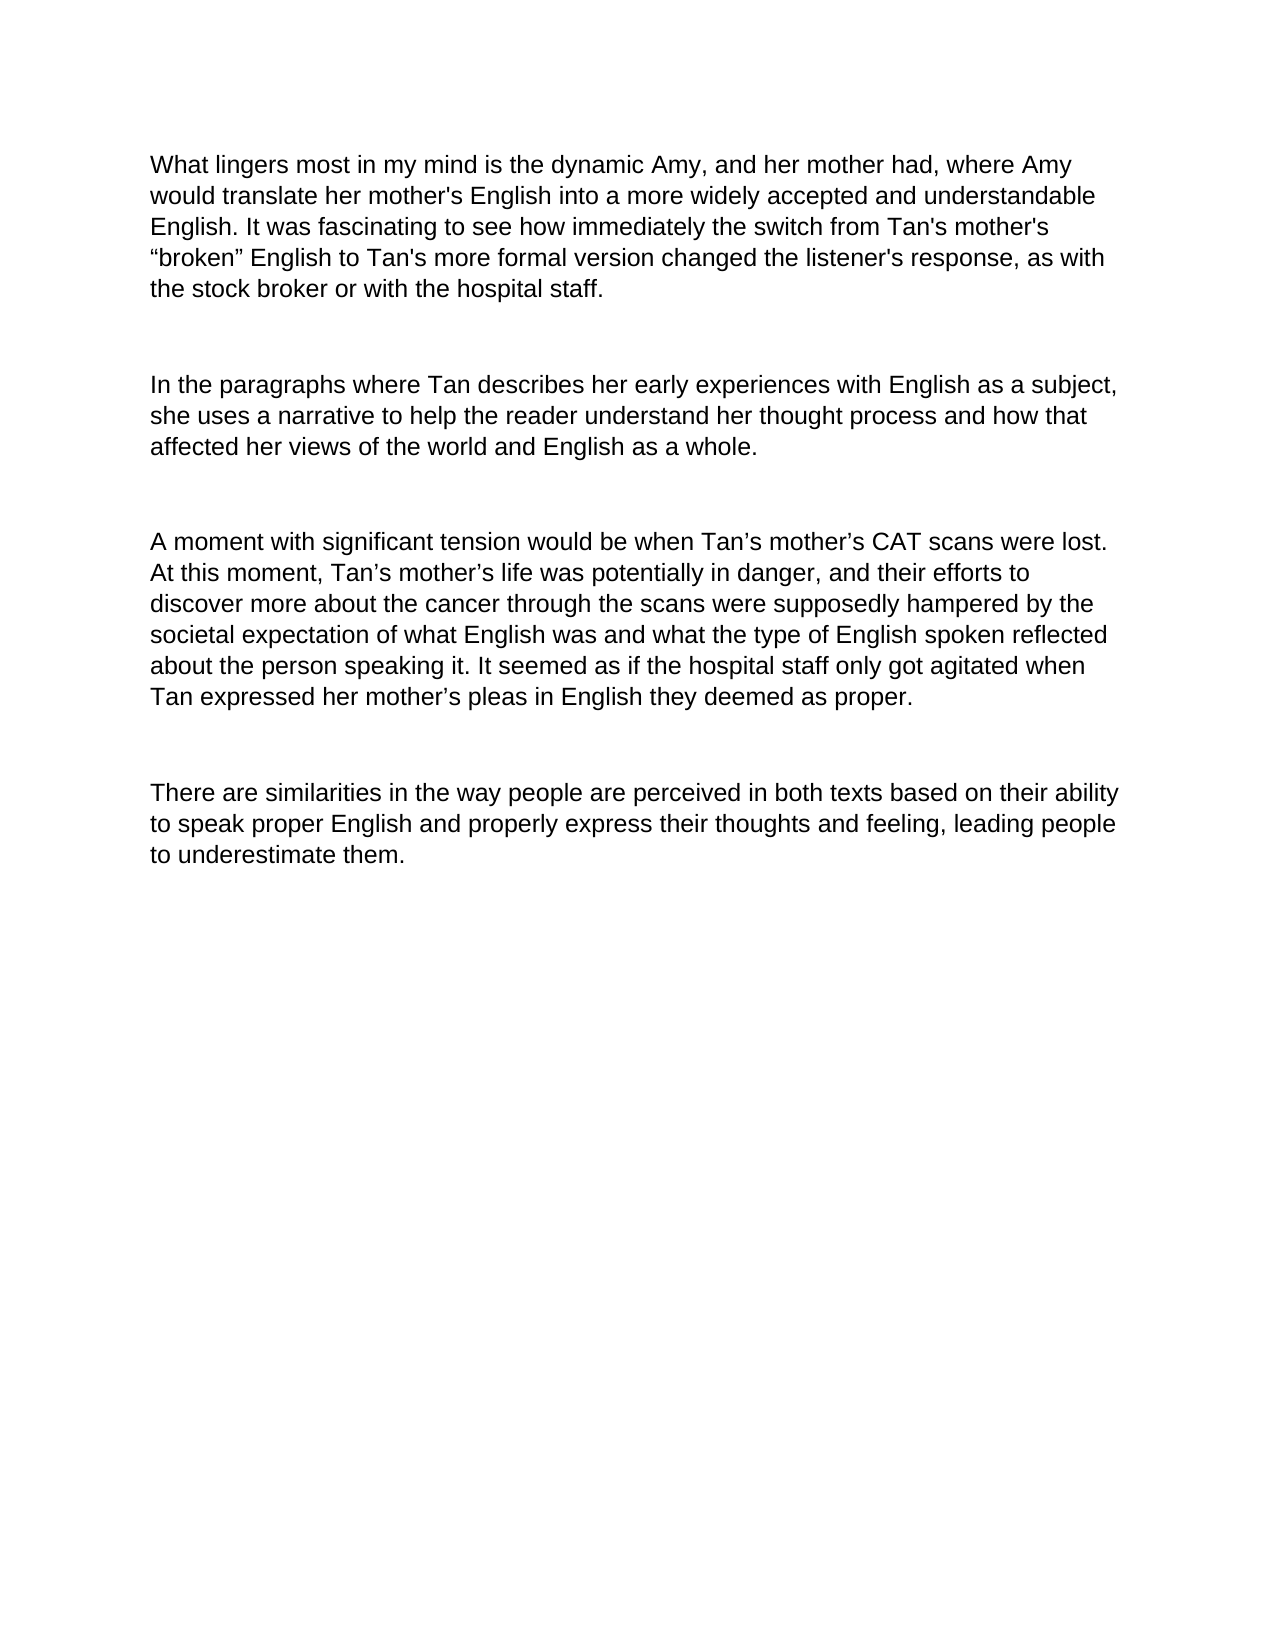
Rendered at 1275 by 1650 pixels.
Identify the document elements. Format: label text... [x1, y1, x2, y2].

text In the paragraphs where Tan describes her early experiences with English as a subject, she uses a narrative to help the reader understand her thought process and how that affected her views of the world and English as a whole. [150, 369, 1125, 460]
text What lingers most in my mind is the dynamic Amy, and her mother had, where Amy would translate her mother's English into a more widely accepted and understandable English. It was fascinating to see how immediately the switch from Tan's mother's “broken” English to Tan's more formal version changed the listener's response, as with the stock broker or with the hospital staff. [150, 150, 1125, 303]
text There are similarities in the way people are perceived in both texts based on their ability to speak proper English and properly express their thoughts and feeling, leading people to underestimate them. [150, 778, 1125, 868]
text A moment with significant tension would be when Tan’s mother’s CAT scans were lost. At this moment, Tan’s mother’s life was potentially in danger, and their efforts to discover more about the cancer through the scans were supposedly hampered by the societal expectation of what English was and what the type of English spoken reflected about the person speaking it. It seemed as if the hospital staff only got agitated when Tan expressed her mother’s pleas in English they deemed as proper. [150, 527, 1125, 711]
